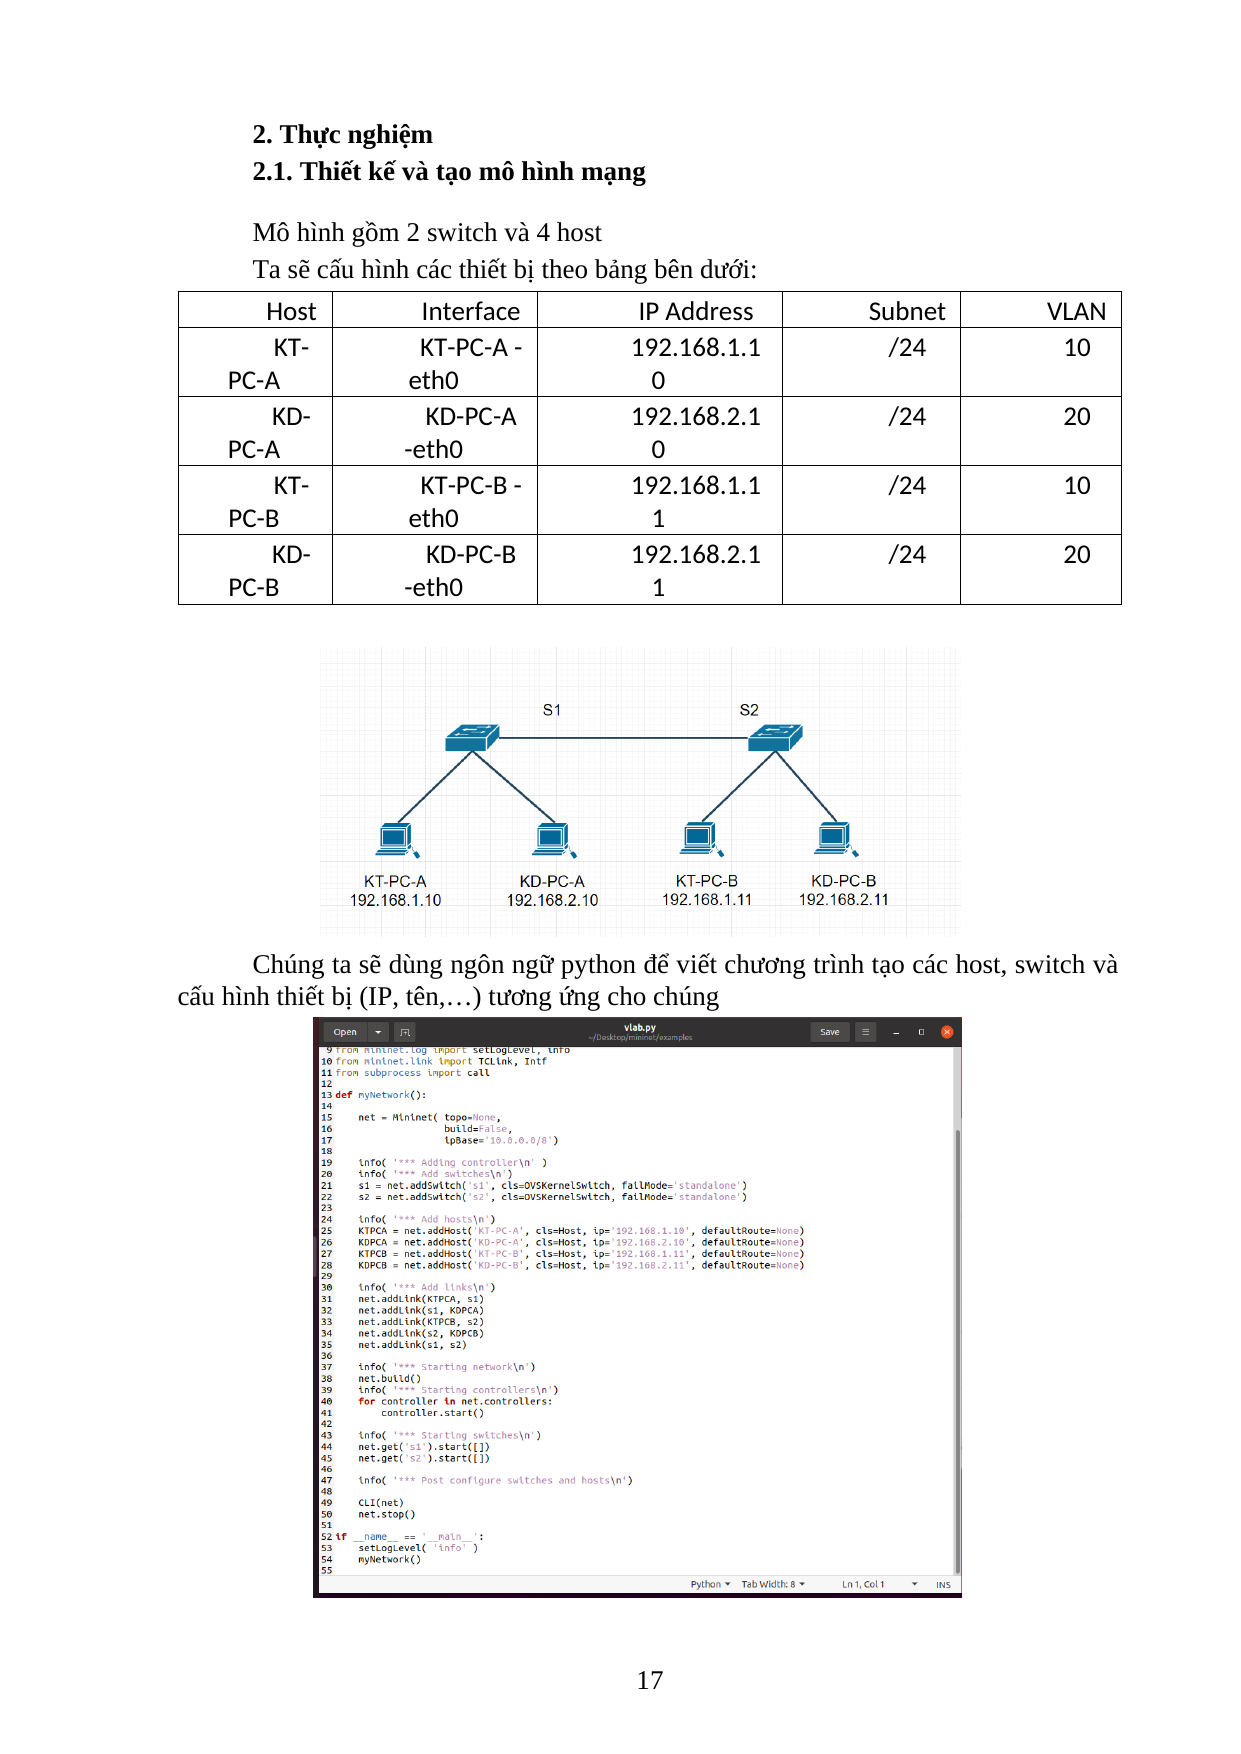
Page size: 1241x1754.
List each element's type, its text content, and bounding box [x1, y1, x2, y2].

picture [313, 1017, 962, 1598]
table_cell KD-PC-A -eth0 [333, 397, 537, 465]
table_cell /24 [783, 397, 960, 465]
table_cell KT-PC-A -eth0 [333, 328, 537, 396]
table_header IP Address [538, 292, 782, 327]
table_cell KD-PC-A [179, 397, 332, 465]
table_cell 192.168.1.11 [538, 466, 782, 534]
table_cell 10 [961, 328, 1121, 396]
table_cell 192.168.1.10 [538, 328, 782, 396]
table_cell /24 [783, 535, 960, 603]
table_cell KD-PC-B -eth0 [333, 535, 537, 603]
table_cell KD-PC-B [179, 535, 332, 603]
table_cell 192.168.2.10 [538, 397, 782, 465]
table_cell 192.168.2.11 [538, 535, 782, 603]
text 2. Thực nghiệm [177, 118, 1119, 149]
table_header Interface [333, 292, 537, 327]
table_cell KT-PC-B [179, 466, 332, 534]
table_header VLAN [961, 292, 1121, 327]
text Ta sẽ cấu hình các thiết bị theo bảng bên dưới: [177, 253, 1119, 284]
table_header Host [179, 292, 332, 327]
table_header Subnet [783, 292, 960, 327]
text 2.1. Thiết kế và tạo mô hình mạng [177, 156, 1119, 187]
table_cell 20 [961, 397, 1121, 465]
picture [319, 647, 962, 937]
text Chúng ta sẽ dùng ngôn ngữ python để viết chương trình tạo các host, switch và cấu hình thiết bị (IP, tên,…) tương ứng cho chúng [177, 949, 1119, 1011]
table_cell 20 [961, 535, 1121, 603]
table_cell 10 [961, 466, 1121, 534]
table_cell /24 [783, 466, 960, 534]
text Mô hình gồm 2 switch và 4 host [177, 216, 1119, 247]
table_cell /24 [783, 328, 960, 396]
table_cell KT-PC-A [179, 328, 332, 396]
table_cell KT-PC-B -eth0 [333, 466, 537, 534]
